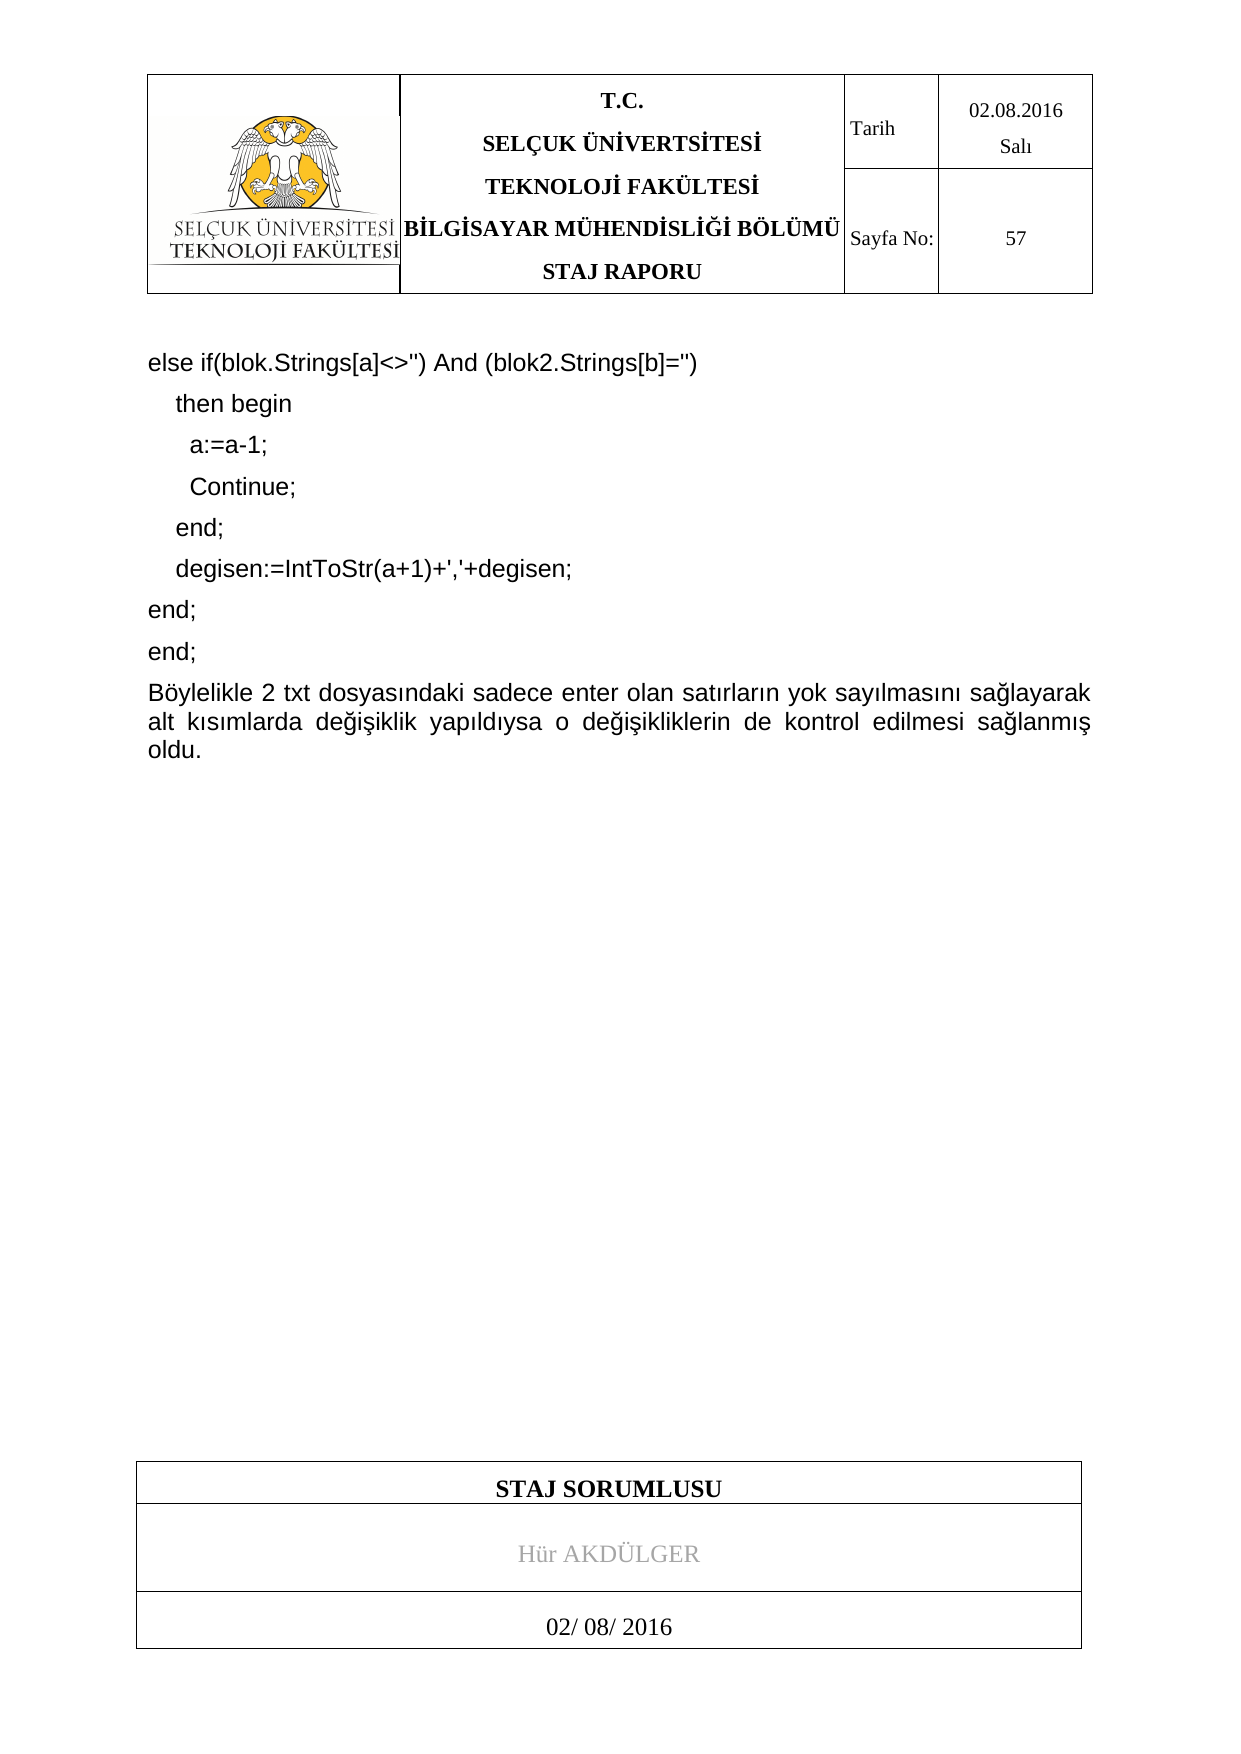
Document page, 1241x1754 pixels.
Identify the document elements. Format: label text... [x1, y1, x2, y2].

text degisen:=IntToStr(a+1)+','+degisen; [148, 554, 1092, 583]
text then begin [148, 389, 1092, 418]
text end; [148, 513, 1092, 542]
text end; [148, 595, 1092, 624]
text else if(blok.Strings[a]<>'') And (blok2.Strings[b]='') [148, 348, 1092, 377]
text Continue; [148, 472, 1092, 500]
text a:=a-1; [148, 430, 1092, 459]
text Böylelikle 2 txt dosyasındaki sadece enter olan satırların yok sayılmasını sağlayarak alt kısımlarda değişiklik yapıldıysa o değişikliklerin de kontrol edilmesi sağlanmış oldu. [148, 678, 1092, 764]
text end; [148, 637, 1092, 665]
